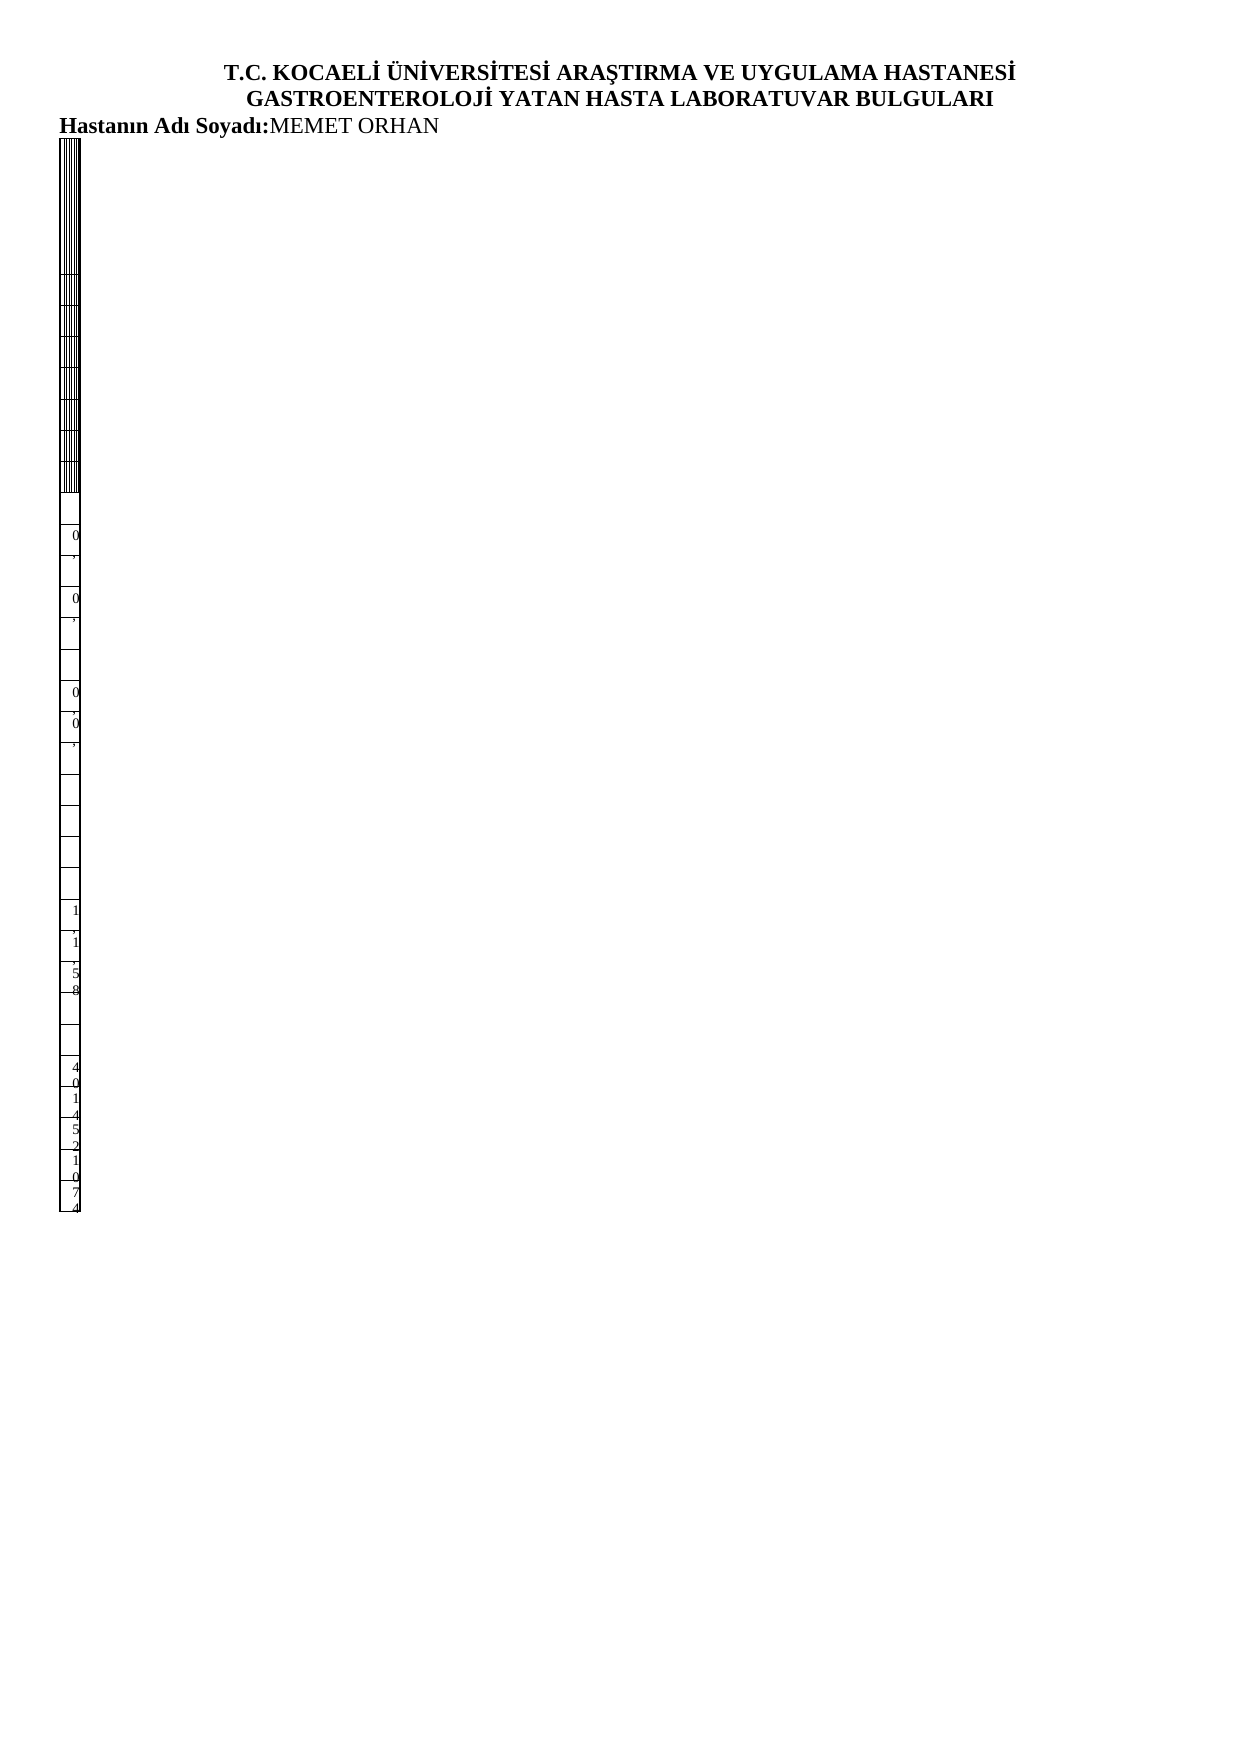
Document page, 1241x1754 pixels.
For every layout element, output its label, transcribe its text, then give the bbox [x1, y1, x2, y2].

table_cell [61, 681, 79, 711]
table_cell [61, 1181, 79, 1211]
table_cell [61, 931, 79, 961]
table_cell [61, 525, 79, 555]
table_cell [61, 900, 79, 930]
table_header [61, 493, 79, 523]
text Hastanın Adı Soyadı:MEMET ORHAN [59, 112, 1181, 138]
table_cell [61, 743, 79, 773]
text T.C. KOCAELİ ÜNİVERSİTESİ ARAŞTIRMA VE UYGULAMA HASTANESİ [59, 59, 1181, 85]
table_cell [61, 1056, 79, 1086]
text GASTROENTEROLOJİ YATAN HASTA LABORATUVAR BULGULARI [59, 85, 1181, 112]
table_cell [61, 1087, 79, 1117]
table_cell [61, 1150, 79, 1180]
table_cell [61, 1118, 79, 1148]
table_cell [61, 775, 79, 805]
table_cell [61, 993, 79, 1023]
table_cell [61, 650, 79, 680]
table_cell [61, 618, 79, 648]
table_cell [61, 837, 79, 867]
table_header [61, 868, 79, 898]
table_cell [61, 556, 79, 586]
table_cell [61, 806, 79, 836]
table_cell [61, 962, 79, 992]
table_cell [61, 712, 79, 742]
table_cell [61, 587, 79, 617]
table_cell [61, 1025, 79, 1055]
